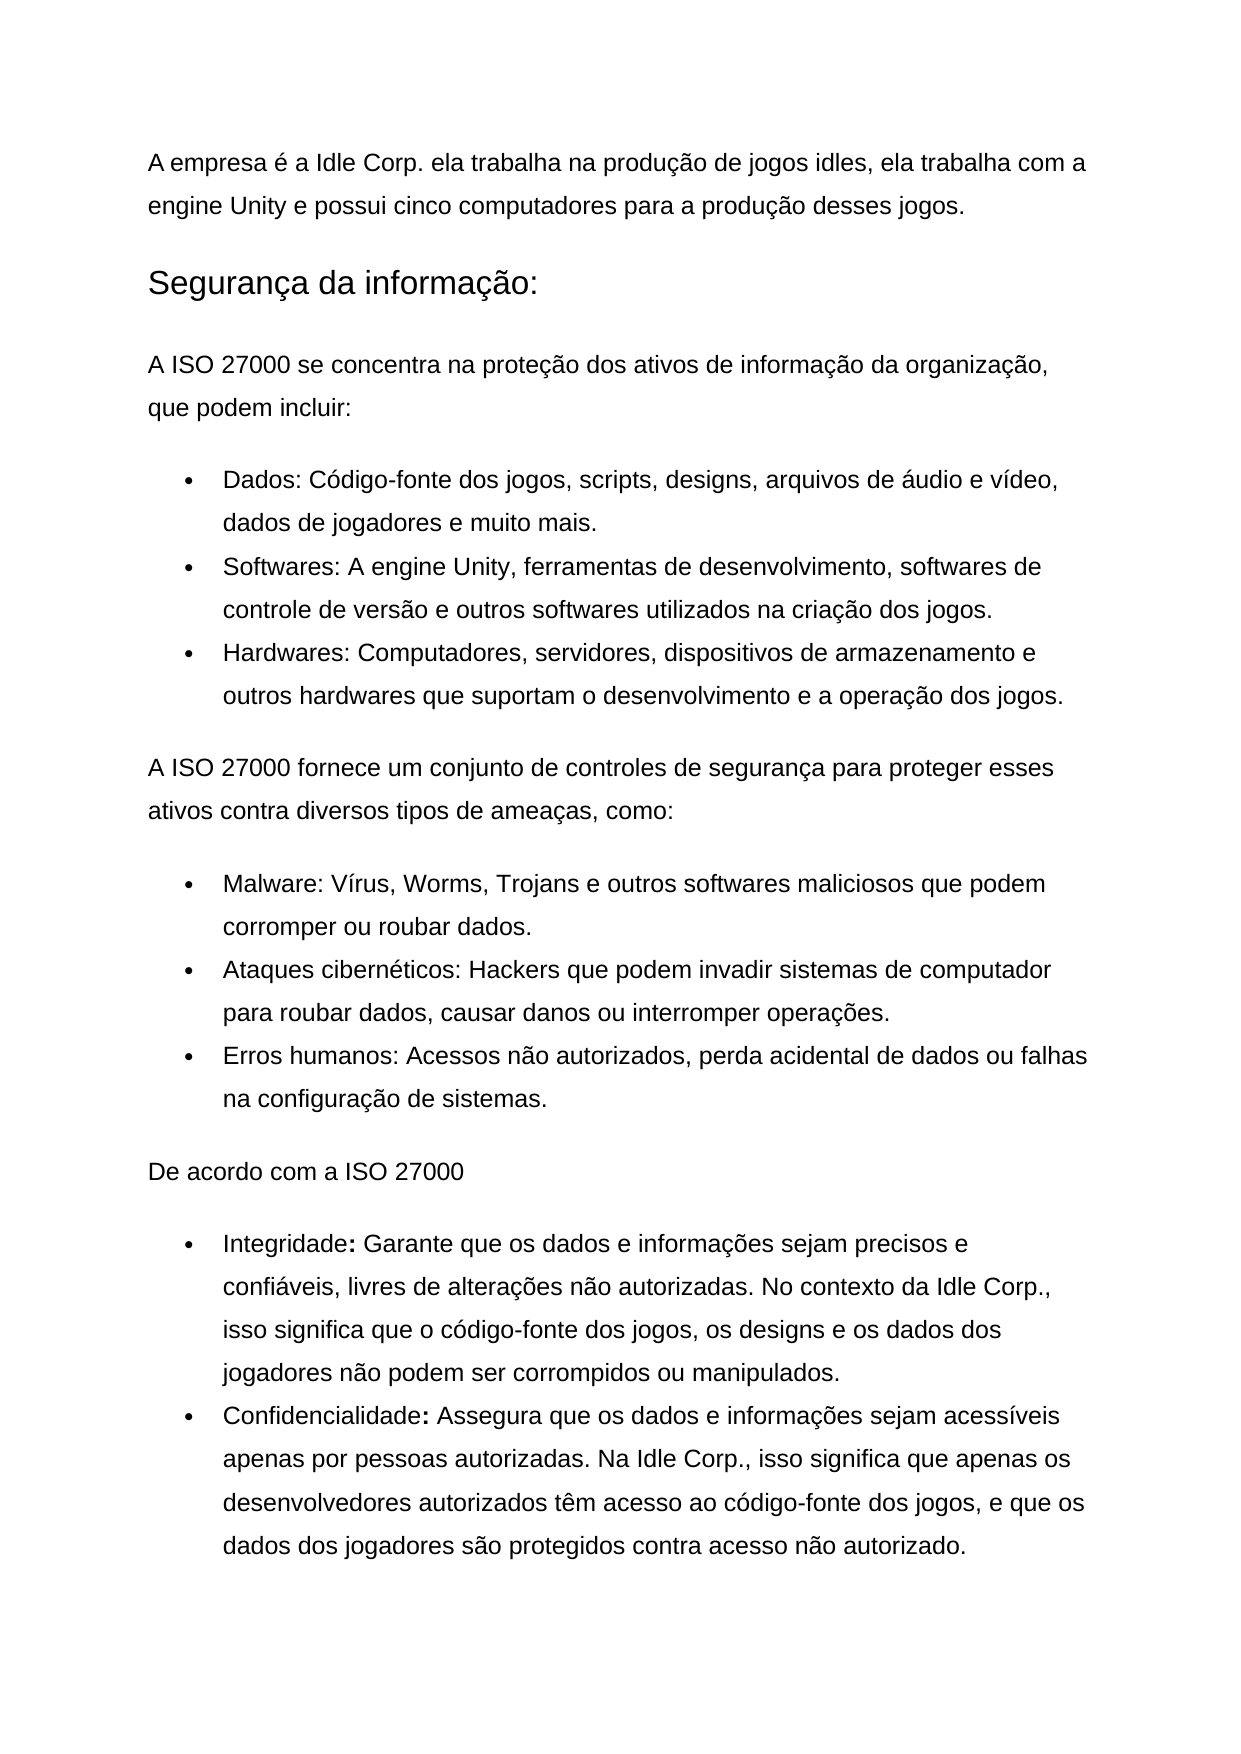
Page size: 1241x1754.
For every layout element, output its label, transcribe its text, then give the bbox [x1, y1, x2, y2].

list Ataques cibernéticos: Hackers que podem invadir sistemas de computador para roubar dados, causar danos ou interromper operações. [185, 955, 1092, 1027]
text De acordo com a ISO 27000 [148, 1157, 1092, 1185]
text A ISO 27000 se concentra na proteção dos ativos de informação da organização, que podem incluir: [148, 350, 1092, 422]
list Integridade: Garante que os dados e informações sejam precisos e confiáveis, livres de alterações não autorizadas. No contexto da Idle Corp., isso significa que o código-fonte dos jogos, os designs e os dados dos jogadores não podem ser corrompidos ou manipulados. [185, 1229, 1092, 1387]
list Softwares: A engine Unity, ferramentas de desenvolvimento, softwares de controle de versão e outros softwares utilizados na criação dos jogos. [185, 552, 1092, 623]
text A empresa é a Idle Corp. ela trabalha na produção de jogos idles, ela trabalha com a engine Unity e possui cinco computadores para a produção desses jogos. [148, 148, 1092, 219]
list Dados: Código-fonte dos jogos, scripts, designs, arquivos de áudio e vídeo, dados de jogadores e muito mais. [185, 465, 1092, 537]
text Segurança da informação: [148, 263, 1092, 302]
list Erros humanos: Acessos não autorizados, perda acidental de dados ou falhas na configuração de sistemas. [185, 1041, 1092, 1113]
text A ISO 27000 fornece um conjunto de controles de segurança para proteger esses ativos contra diversos tipos de ameaças, como: [148, 753, 1092, 825]
list Confidencialidade: Assegura que os dados e informações sejam acessíveis apenas por pessoas autorizadas. Na Idle Corp., isso significa que apenas os desenvolvedores autorizados têm acesso ao código-fonte dos jogos, e que os dados dos jogadores são protegidos contra acesso não autorizado. [185, 1431, 1092, 1589]
list Malware: Vírus, Worms, Trojans e outros softwares maliciosos que podem corromper ou roubar dados. [185, 869, 1092, 941]
list Hardwares: Computadores, servidores, dispositivos de armazenamento e outros hardwares que suportam o desenvolvimento e a operação dos jogos. [185, 638, 1092, 710]
